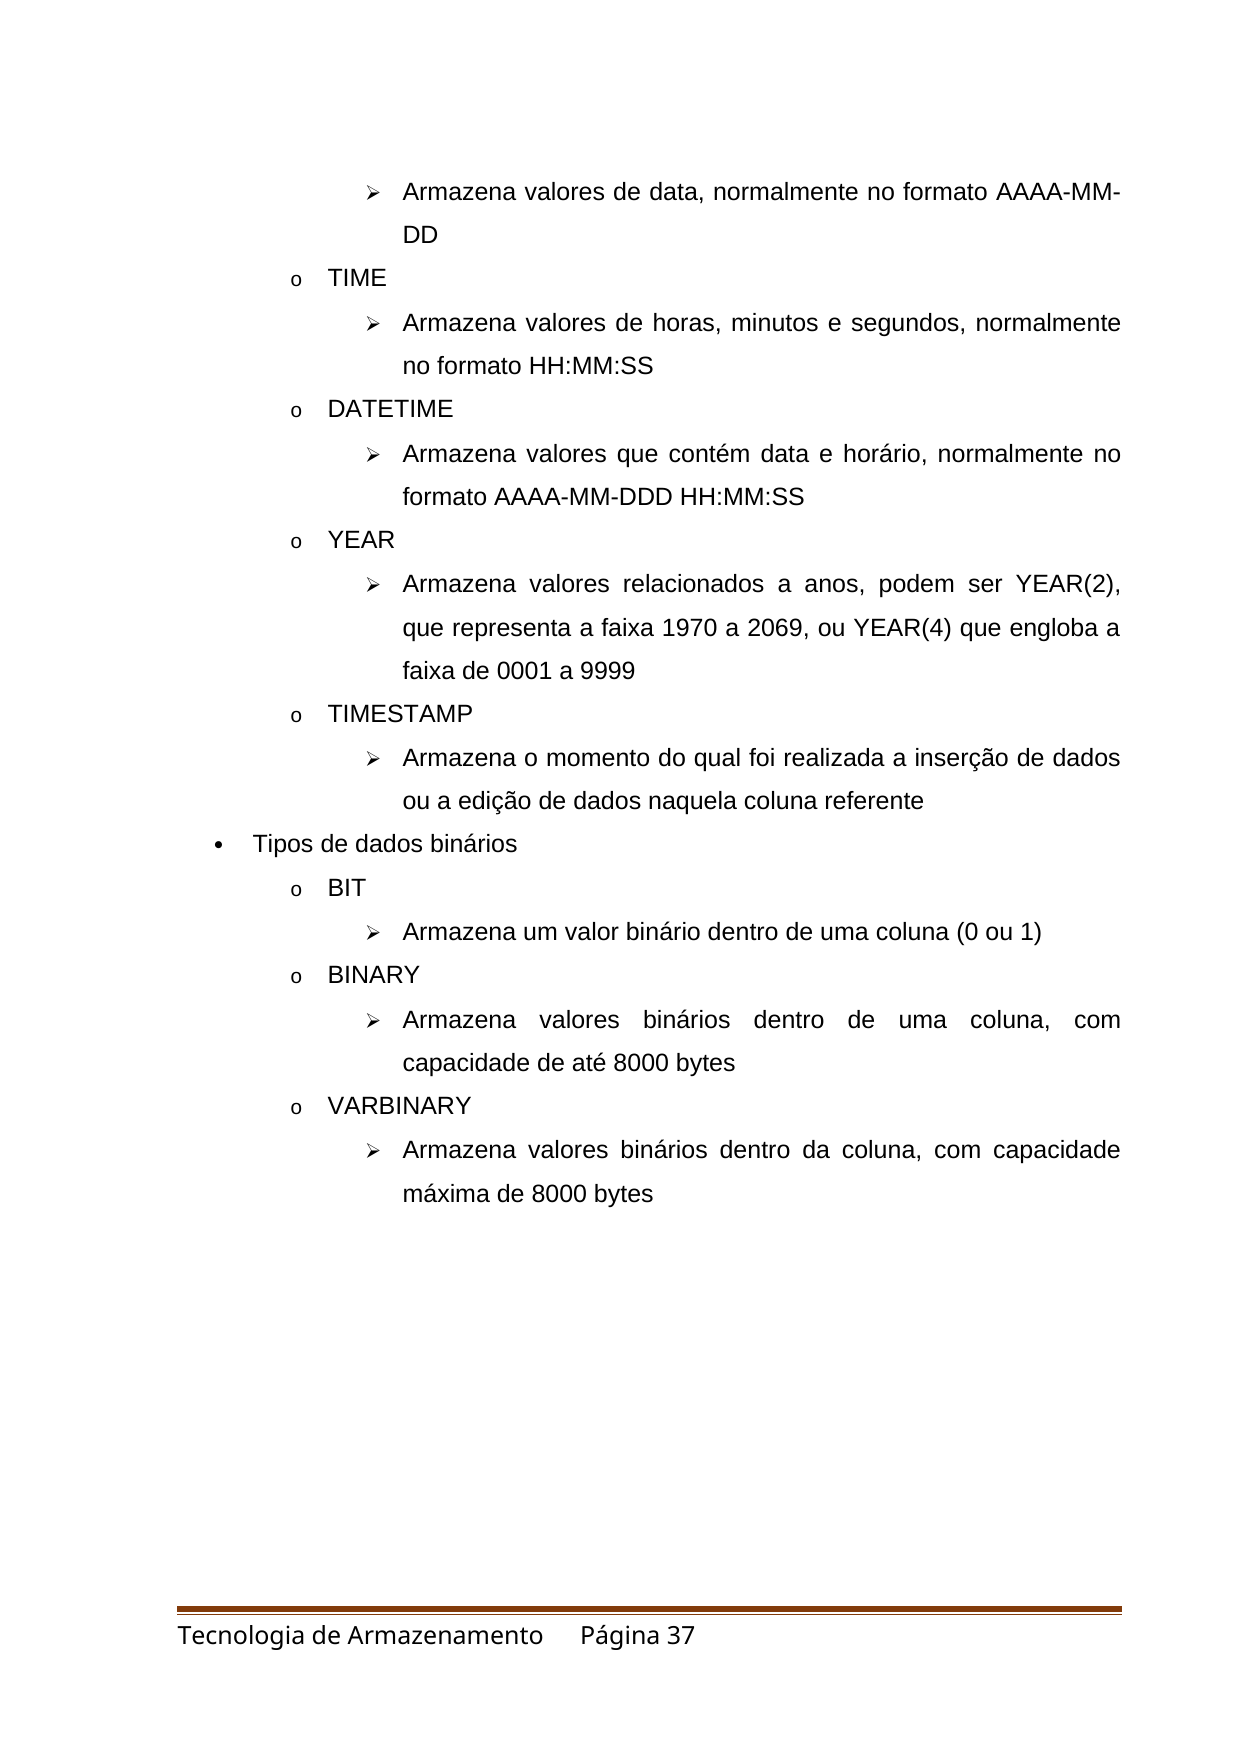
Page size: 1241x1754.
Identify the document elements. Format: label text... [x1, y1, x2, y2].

list Tipos de dados binários [215, 829, 1122, 858]
list BIT [290, 873, 1122, 902]
list TIME [290, 263, 1122, 293]
list Armazena valores relacionados a anos, podem ser YEAR(2), que representa a faixa 1970 a 2069, ou YEAR(4) que engloba a faixa de 0001 a 9999 [365, 569, 1122, 684]
list TIMESTAMP [290, 699, 1122, 728]
list Armazena um valor binário dentro de uma coluna (0 ou 1) [365, 917, 1122, 946]
list Armazena valores de horas, minutos e segundos, normalmente no formato HH:MM:SS [365, 308, 1122, 380]
list Armazena o momento do qual foi realizada a inserção de dados ou a edição de dados naquela coluna referente [365, 743, 1122, 815]
list BINARY [290, 960, 1122, 990]
list VARBINARY [290, 1091, 1122, 1121]
list Armazena valores que contém data e horário, normalmente no formato AAAA-MM-DDD HH:MM:SS [365, 439, 1122, 511]
list Armazena valores binários dentro da coluna, com capacidade máxima de 8000 bytes [365, 1135, 1122, 1207]
list Armazena valores binários dentro de uma coluna, com capacidade de até 8000 bytes [365, 1005, 1122, 1077]
list DATETIME [290, 394, 1122, 424]
list YEAR [290, 525, 1122, 554]
list Armazena valores de data, normalmente no formato AAAA-MM-DD [365, 177, 1122, 249]
